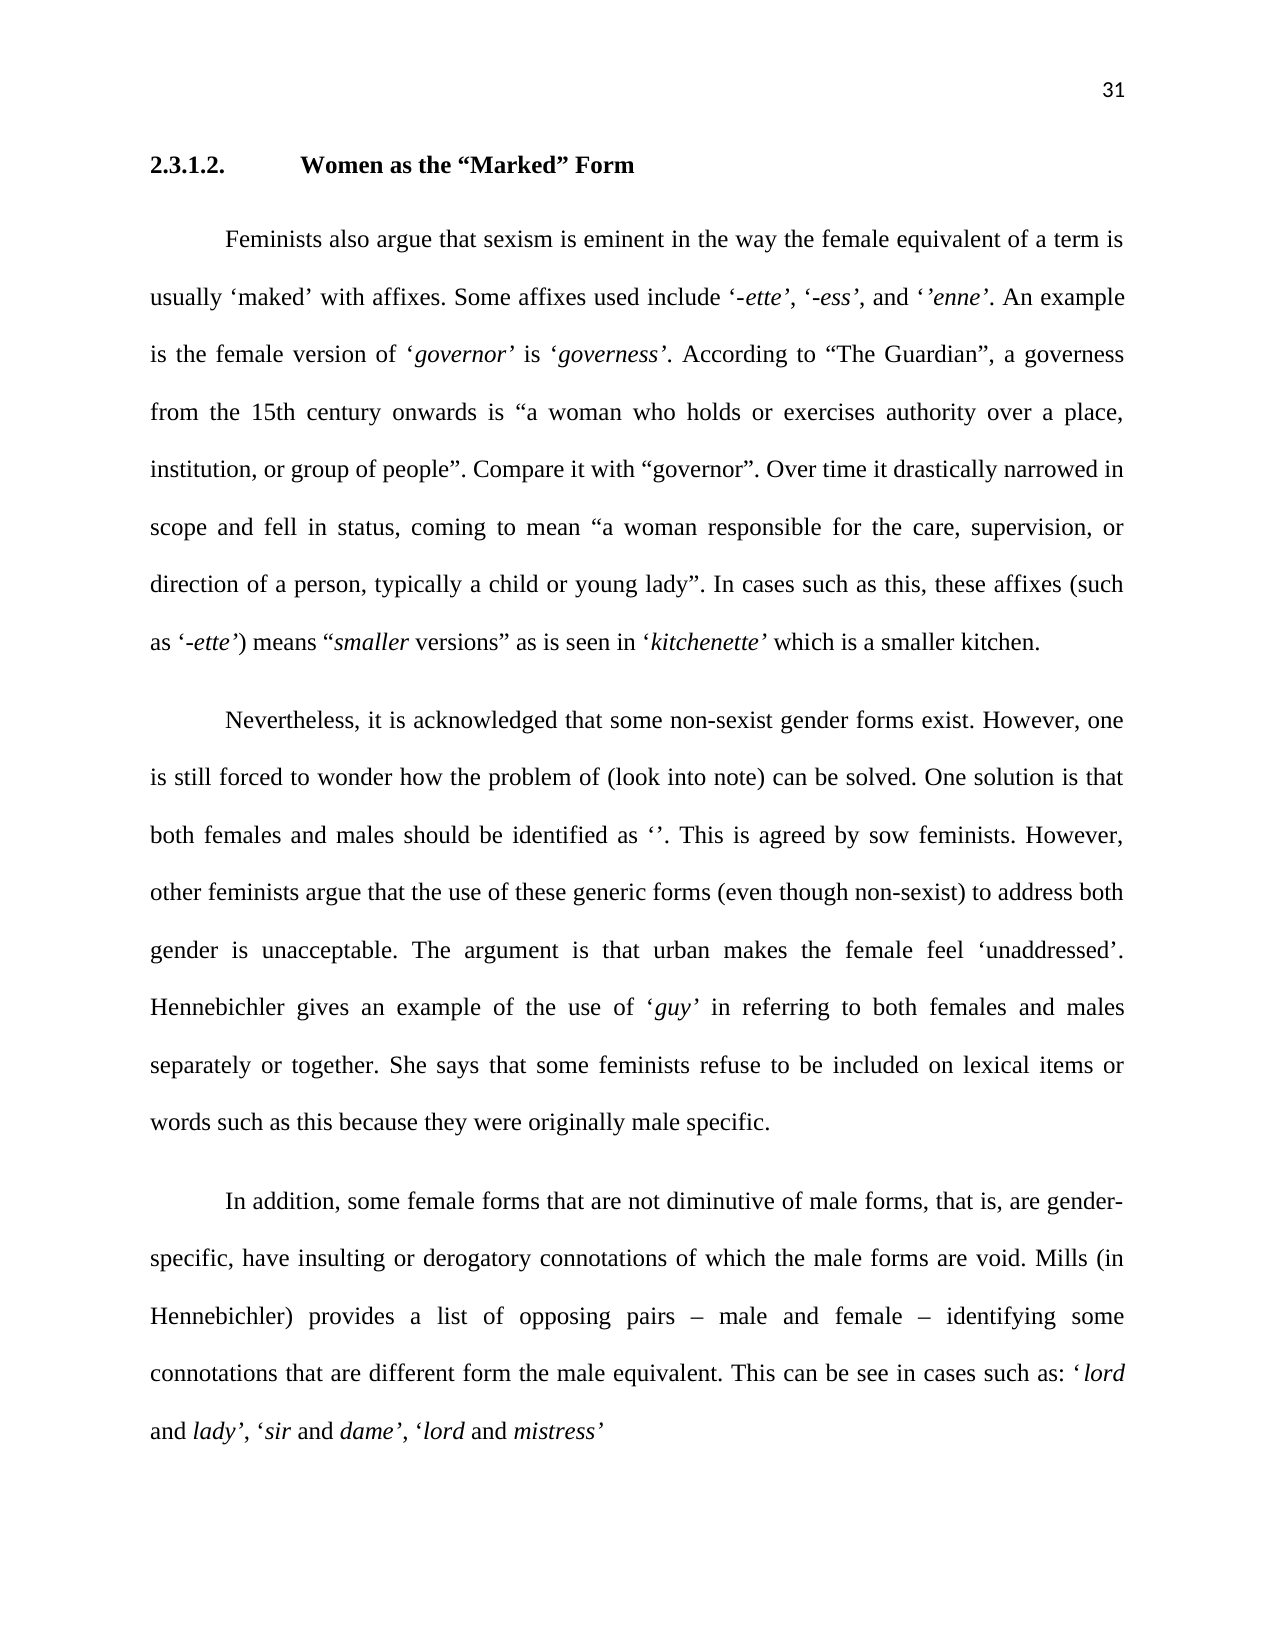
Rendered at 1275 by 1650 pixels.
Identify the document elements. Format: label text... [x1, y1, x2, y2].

text Nevertheless, it is acknowledged that some non-sexist gender forms exist. However, one is still forced to wonder how the problem of (look into note) can be solved. One solution is that both females and males should be identified as ‘’. This is agreed by sow feminists. However, other feminists argue that the use of these generic forms (even though non-sexist) to address both gender is unacceptable. The argument is that urban makes the female feel ‘unaddressed’. Hennebichler gives an example of the use of ‘guy’ in referring to both females and males separately or together. She says that some feminists refuse to be included on lexical items or words such as this because they were originally male specific. [150, 705, 1125, 1136]
text In addition, some female forms that are not diminutive of male forms, that is, are gender-specific, have insulting or derogatory connotations of which the male forms are void. Mills (in Hennebichler) provides a list of opposing pairs – male and female – identifying some connotations that are different form the male equivalent. This can be see in cases such as: ‘lord and lady’, ‘sir and dame’, ‘lord and mistress’ [150, 1186, 1125, 1444]
list Women as the “Marked” Form [150, 150, 1125, 179]
text Feminists also argue that sexism is eminent in the way the female equivalent of a term is usually ‘maked’ with affixes. Some affixes used include ‘-ette’, ‘-ess’, and ‘’enne’. An example is the female version of ‘governor’ is ‘governess’. According to “The Guardian”, a governess from the 15th century onwards is “a woman who holds or exercises authority over a place, institution, or group of people”. Compare it with “governor”. Over time it drastically narrowed in scope and fell in status, coming to mean “a woman responsible for the care, supervision, or direction of a person, typically a child or young lady”. In cases such as this, these affixes (such as ‘-ette’) means “smaller versions” as is seen in ‘kitchenette’ which is a smaller kitchen. [150, 224, 1125, 655]
